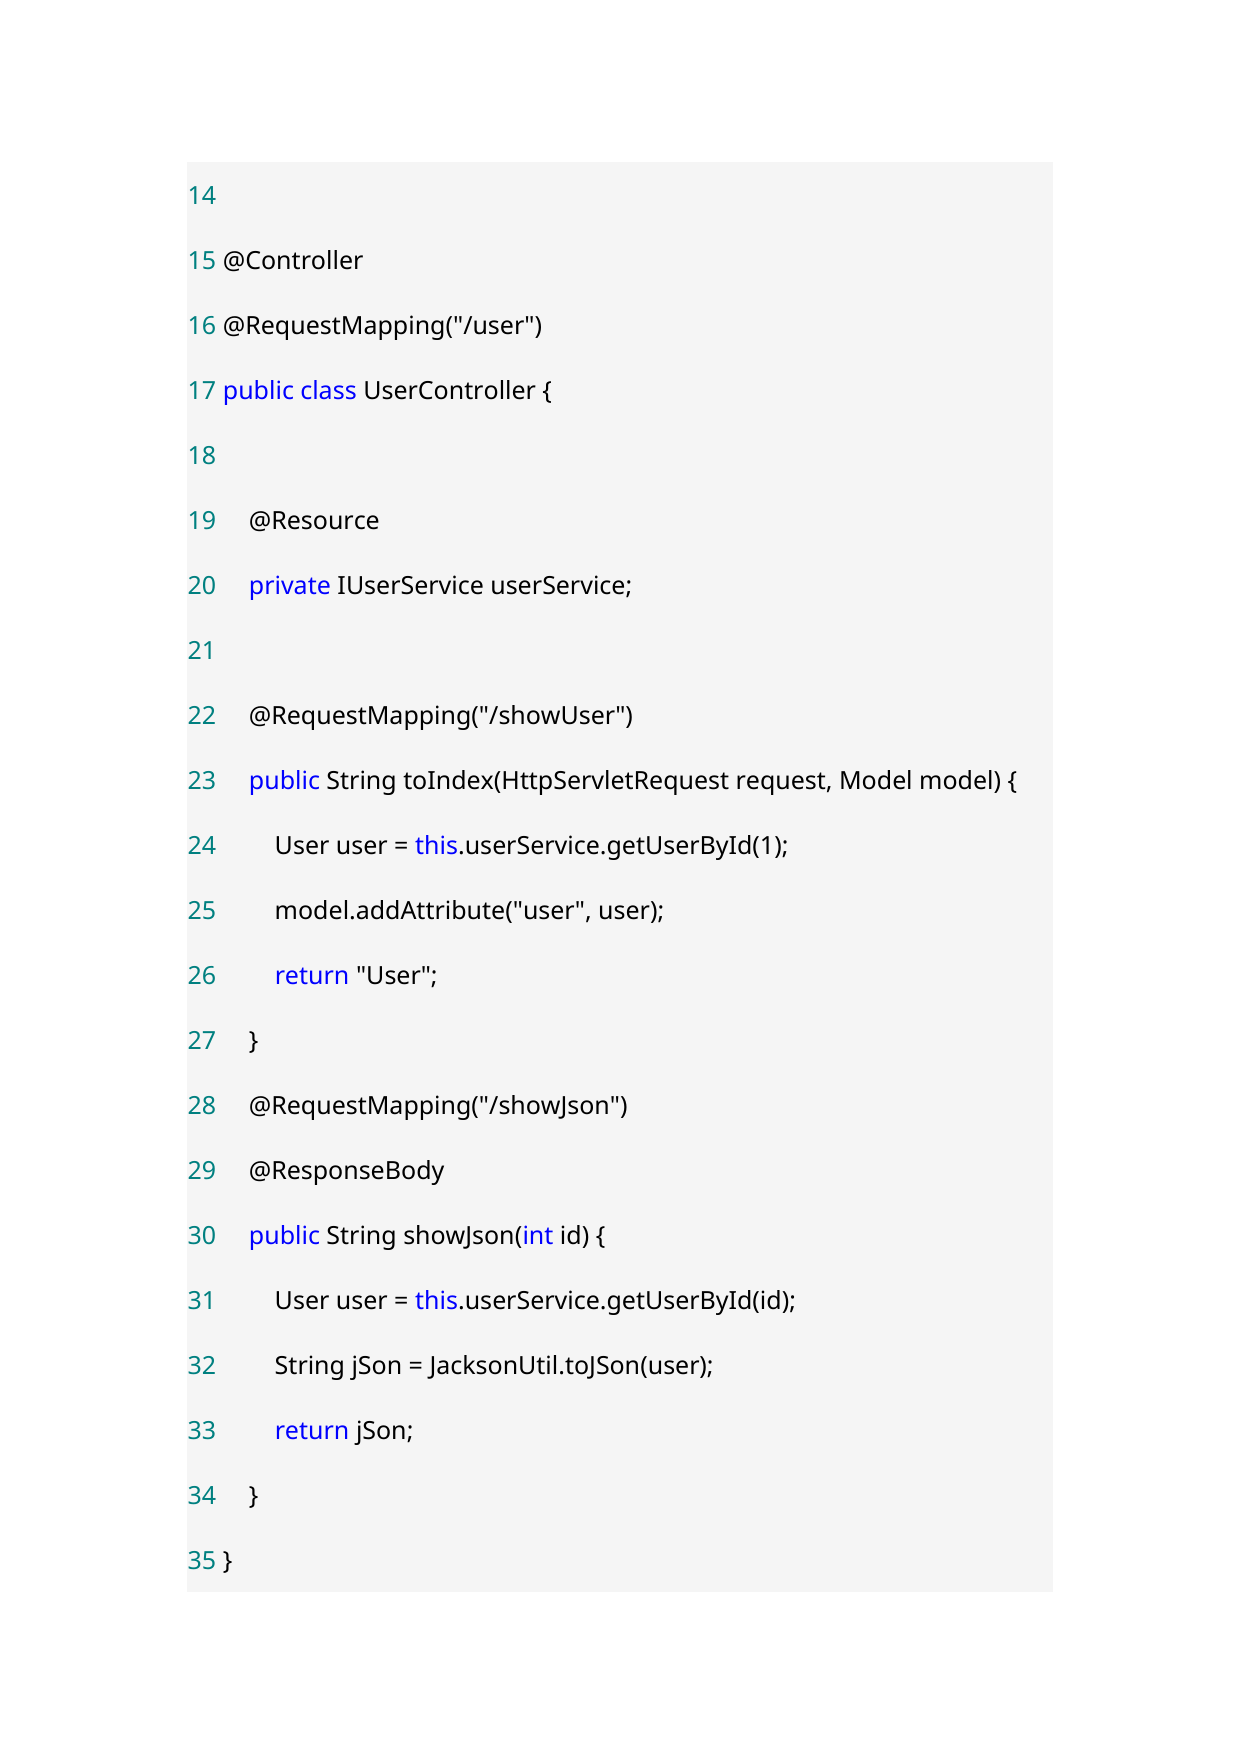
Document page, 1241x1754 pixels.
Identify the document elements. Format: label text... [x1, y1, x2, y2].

text 29 @ResponseBody [187, 1137, 1053, 1202]
text 20 private IUserService userService; [187, 552, 1053, 617]
text 14 [187, 162, 1053, 227]
text 21 [187, 617, 1053, 682]
text 35 } [187, 1527, 1053, 1592]
text 34 } [187, 1462, 1053, 1527]
text 18 [187, 422, 1053, 487]
text 24 User user = this.userService.getUserById(1); [187, 812, 1053, 877]
text 31 User user = this.userService.getUserById(id); [187, 1267, 1053, 1332]
text 30 public String showJson(int id) { [187, 1202, 1053, 1267]
text 16 @RequestMapping("/user") [187, 292, 1053, 357]
text 28 @RequestMapping("/showJson") [187, 1072, 1053, 1137]
text 25 model.addAttribute("user", user); [187, 877, 1053, 942]
text 17 public class UserController { [187, 357, 1053, 422]
text 19 @Resource [187, 487, 1053, 552]
text 15 @Controller [187, 227, 1053, 292]
text 26 return "User"; [187, 942, 1053, 1007]
text 32 String jSon = JacksonUtil.toJSon(user); [187, 1332, 1053, 1397]
text 22 @RequestMapping("/showUser") [187, 682, 1053, 747]
text 33 return jSon; [187, 1397, 1053, 1462]
text 23 public String toIndex(HttpServletRequest request, Model model) { [187, 747, 1053, 812]
text 27 } [187, 1007, 1053, 1072]
